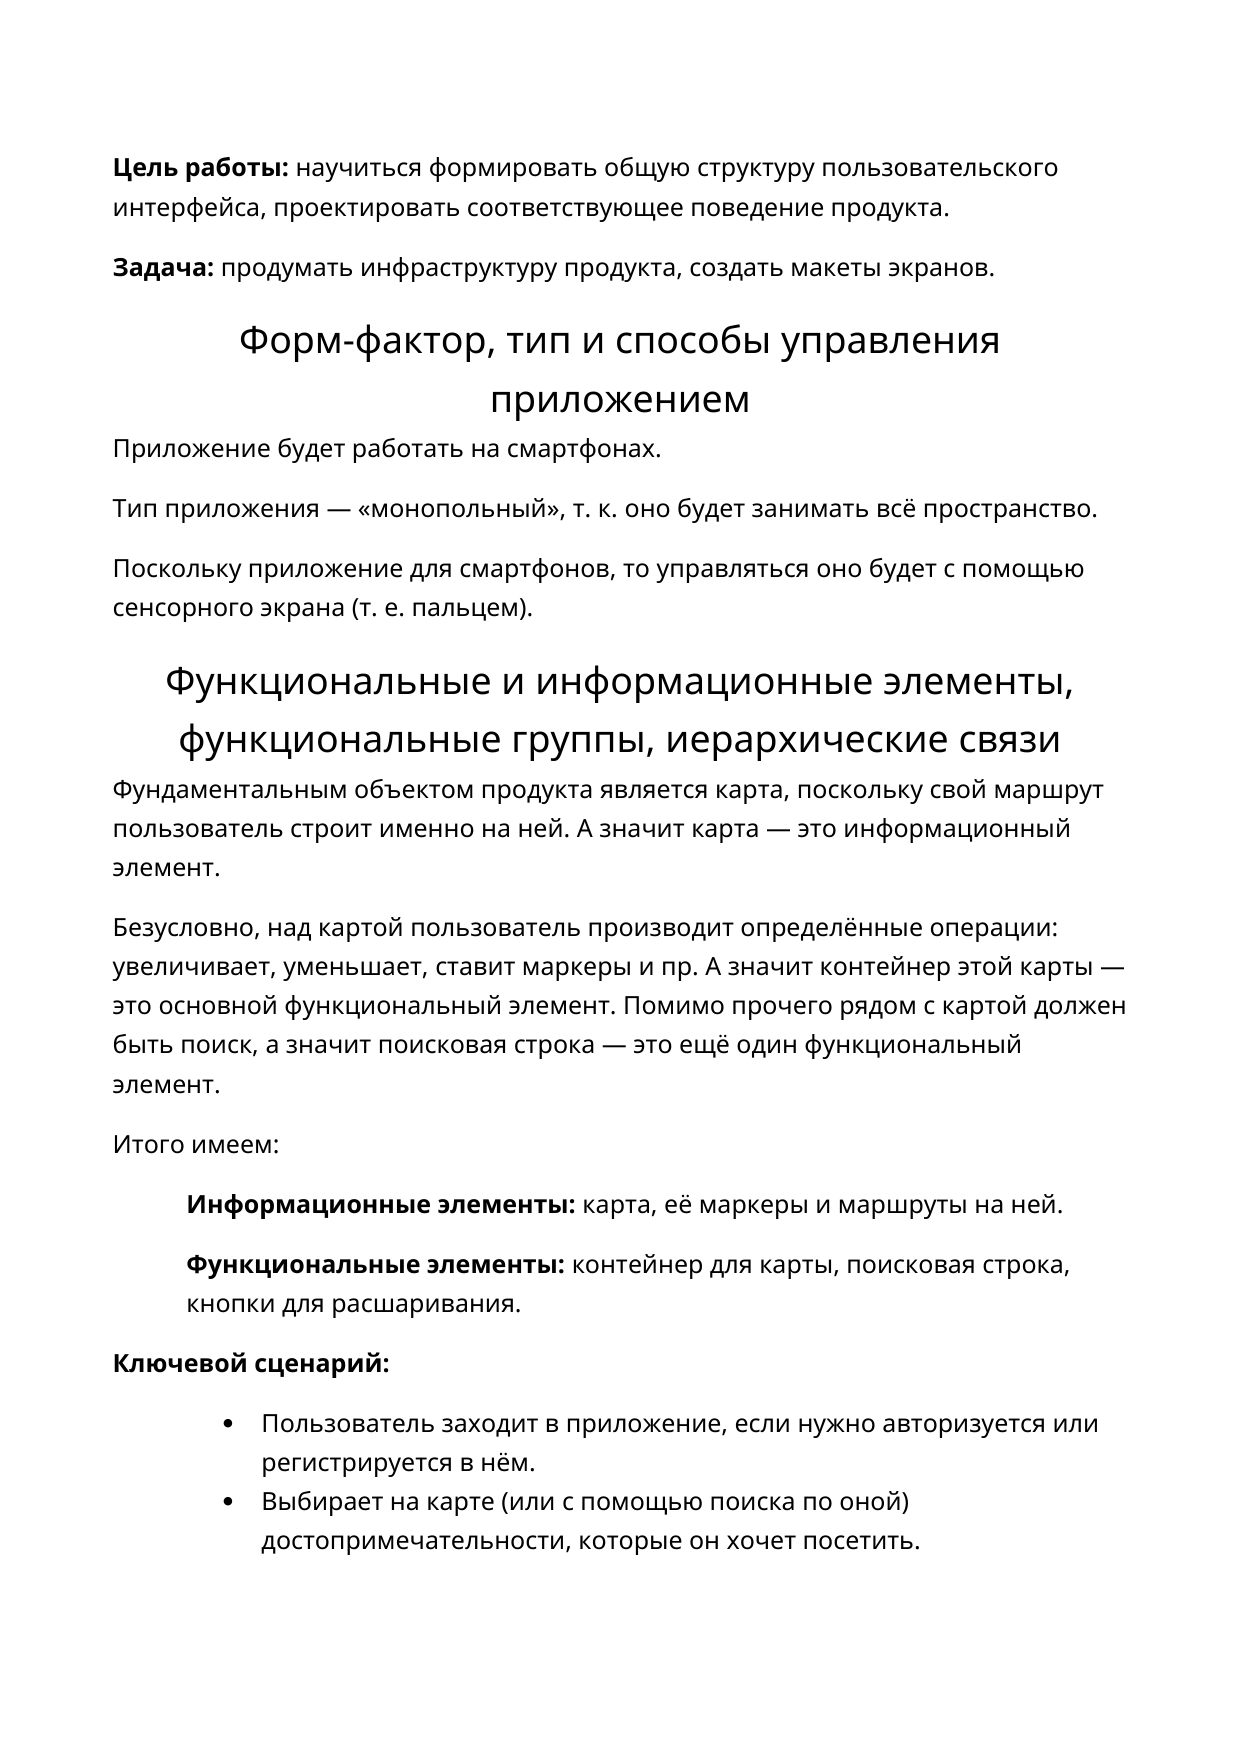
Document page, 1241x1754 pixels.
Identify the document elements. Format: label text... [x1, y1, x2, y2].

text Задача: продумать инфраструктуру продукта, создать макеты экранов. [112, 249, 1128, 283]
text Безусловно, над картой пользователь производит определённые операции: увеличивает, уменьшает, ставит маркеры и пр. А значит контейнер этой карты — это основной функциональный элемент. Помимо прочего рядом с картой должен быть поиск, а значит поисковая строка — это ещё один функциональный элемент. [112, 909, 1128, 1100]
list Пользователь заходит в приложение, если нужно авторизуется или регистрируется в нём. [224, 1405, 1128, 1479]
text Информационные элементы: карта, её маркеры и маршруты на ней. [186, 1186, 1128, 1220]
subtitle Форм-фактор, тип и способы управления приложением [112, 313, 1128, 423]
text Тип приложения — «монопольный», т. к. оно будет занимать всё пространство. [112, 491, 1128, 525]
text Итого имеем: [112, 1126, 1128, 1160]
text Ключевой сценарий: [112, 1345, 1128, 1379]
list Выбирает на карте (или с помощью поиска по оной) достопримечательности, которые он хочет посетить. [224, 1484, 1128, 1557]
text Фундаментальным объектом продукта является карта, поскольку свой маршрут пользователь строит именно на ней. А значит карта — это информационный элемент. [112, 771, 1128, 884]
text Цель работы: научиться формировать общую структуру пользовательского интерфейса, проектировать соответствующее поведение продукта. [112, 150, 1128, 223]
text Функциональные элементы: контейнер для карты, поисковая строка, кнопки для расшаривания. [186, 1246, 1128, 1319]
text Приложение будет работать на смартфонах. [112, 431, 1128, 465]
text Поскольку приложение для смартфонов, то управляться оно будет с помощью сенсорного экрана (т. е. пальцем). [112, 551, 1128, 624]
subtitle Функциональные и информационные элементы, функциональные группы, иерархические связи [112, 654, 1128, 764]
